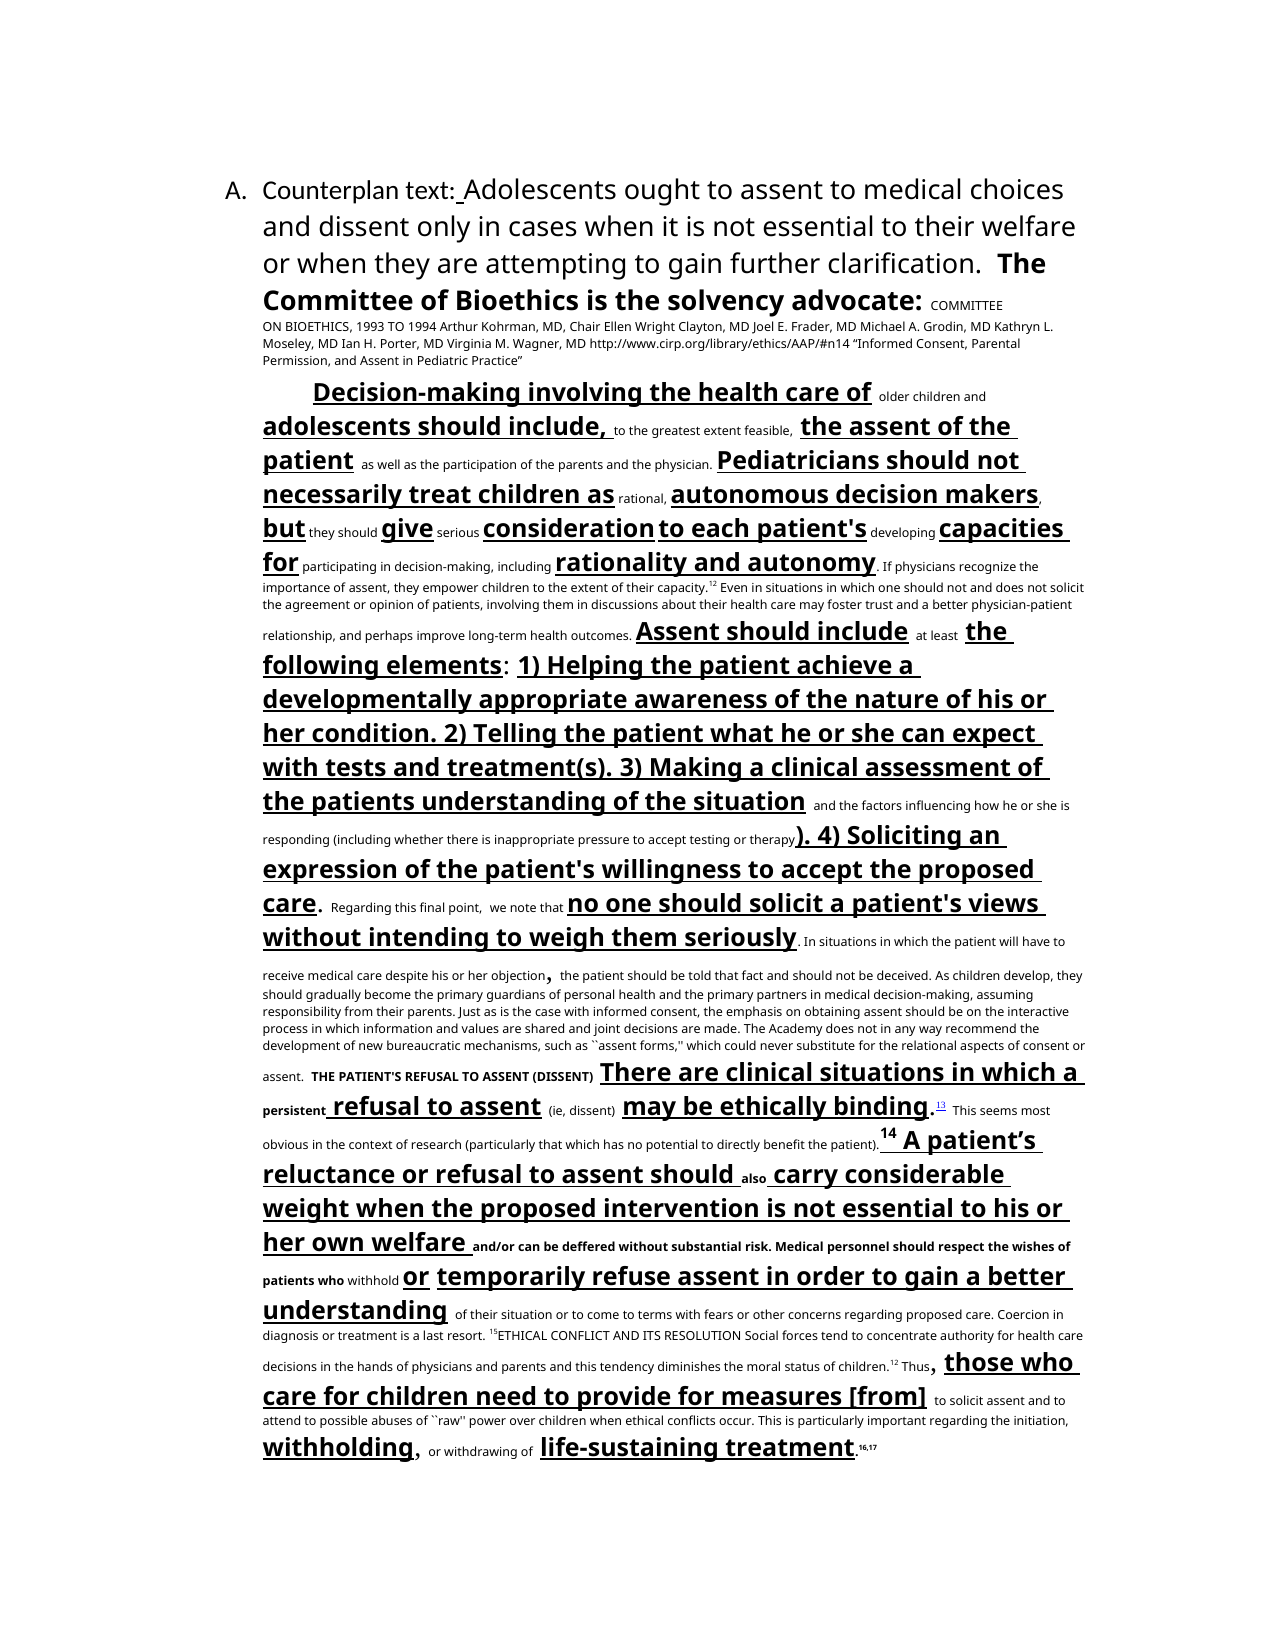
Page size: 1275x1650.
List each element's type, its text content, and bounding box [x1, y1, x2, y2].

text Decision-making involving the health care of older children and adolescents should include, to the greatest extent feasible, the assent of the patient as well as the participation of the parents and the physician. Pediatricians should not necessarily treat children as rational, autonomous decision makers, but they should give serious consideration to each patient's developing capacities for participating in decision-making, including rationality and autonomy. If physicians recognize the importance of assent, they empower children to the extent of their capacity.12 Even in situations in which one should not and does not solicit the agreement or opinion of patients, involving them in discussions about their health care may foster trust and a better physician-patient relationship, and perhaps improve long-term health outcomes. Assent should include at least the following elements: 1) Helping the patient achieve a developmentally appropriate awareness of the nature of his or her condition. 2) Telling the patient what he or she can expect with tests and treatment(s). 3) Making a clinical assessment of the patients understanding of the situation and the factors influencing how he or she is responding (including whether there is inappropriate pressure to accept testing or therapy). 4) Soliciting an expression of the patient's willingness to accept the proposed care. Regarding this final point, we note that no one should solicit a patient's views without intending to weigh them seriously. In situations in which the patient will have to receive medical care despite his or her objection, the patient should be told that fact and should not be deceived. As children develop, they should gradually become the primary guardians of personal health and the primary partners in medical decision-making, assuming responsibility from their parents. Just as is the case with informed consent, the emphasis on obtaining assent should be on the interactive process in which information and values are shared and joint decisions are made. The Academy does not in any way recommend the development of new bureaucratic mechanisms, such as ``assent forms,'' which could never substitute for the relational aspects of consent or assent. THE PATIENT'S REFUSAL TO ASSENT (DISSENT) There are clinical situations in which a persistent refusal to assent (ie, dissent) may be ethically binding.13 This seems most obvious in the context of research (particularly that which has no potential to directly benefit the patient).14 A patient’s reluctance or refusal to assent should also carry considerable weight when the proposed intervention is not essential to his or her own welfare and/or can be deffered without substantial risk. Medical personnel should respect the wishes of patients who withhold or temporarily refuse assent in order to gain a better understanding of their situation or to come to terms with fears or other concerns regarding proposed care. Coercion in diagnosis or treatment is a last resort. 15ETHICAL CONFLICT AND ITS RESOLUTION Social forces tend to concentrate authority for health care decisions in the hands of physicians and parents and this tendency diminishes the moral status of children.12 Thus, those who care for children need to provide for measures [from] to solicit assent and to attend to possible abuses of ``raw'' power over children when ethical conflicts occur. This is particularly important regarding the initiation, withholding, or withdrawing of life-sustaining treatment.16,17 [262, 375, 1087, 1463]
subtitle Counterplan text: Adolescents ought to assent to medical choices and dissent only in cases when it is not essential to their welfare or when they are attempting to gain further clarification. The Committee of Bioethics is the solvency advocate: COMMITTEE ON BIOETHICS, 1993 TO 1994 Arthur Kohrman, MD, Chair Ellen Wright Clayton, MD Joel E. Frader, MD Michael A. Grodin, MD Kathryn L. Moseley, MD Ian H. Porter, MD Virginia M. Wagner, MD http://www.cirp.org/library/ethics/AAP/#n14 “Informed Consent, Parental Permission, and Assent in Pediatric Practice” [225, 171, 1087, 369]
